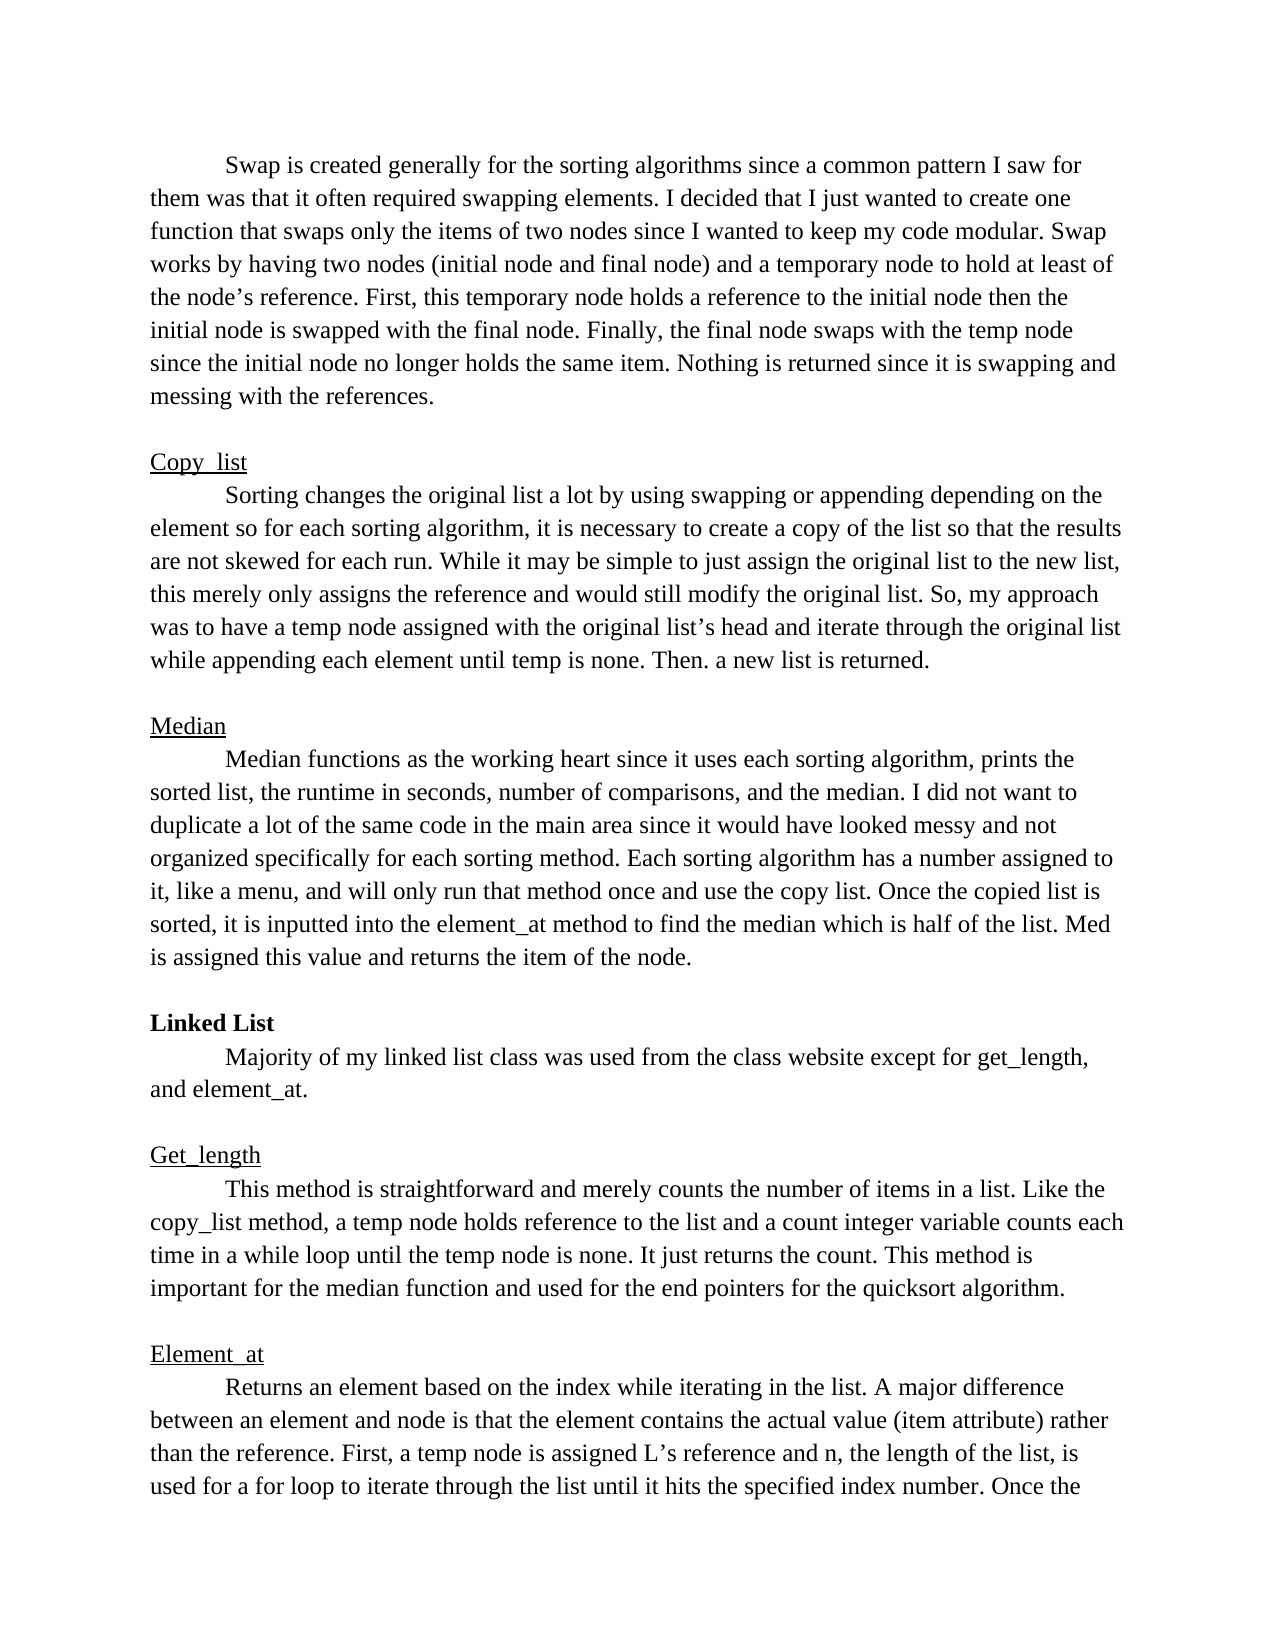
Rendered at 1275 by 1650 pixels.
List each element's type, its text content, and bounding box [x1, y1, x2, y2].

text Median functions as the working heart since it uses each sorting algorithm, prints the sorted list, the runtime in seconds, number of comparisons, and the median. I did not want to duplicate a lot of the same code in the main area since it would have looked messy and not organized specifically for each sorting method. Each sorting algorithm has a number assigned to it, like a menu, and will only run that method once and use the copy list. Once the copied list is sorted, it is inputted into the element_at method to find the median which is half of the list. Med is assigned this value and returns the item of the node. [150, 744, 1125, 971]
text Copy_list [150, 447, 1125, 476]
text Get_length [150, 1141, 1125, 1169]
text Sorting changes the original list a lot by using swapping or appending depending on the element so for each sorting algorithm, it is necessary to create a copy of the list so that the results are not skewed for each run. While it may be simple to just assign the original list to the new list, this merely only assigns the reference and would still modify the original list. So, my approach was to have a temp node assigned with the original list’s head and iterate through the original list while appending each element until temp is none. Then. a new list is returned. [150, 480, 1125, 674]
text Majority of my linked list class was used from the class website except for get_length, and element_at. [150, 1042, 1125, 1103]
text Element_at [150, 1339, 1125, 1367]
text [150, 1372, 1125, 1499]
text Median [150, 711, 1125, 740]
text This method is straightforward and merely counts the number of items in a list. Like the copy_list method, a temp node holds reference to the list and a count integer variable counts each time in a while loop until the temp node is none. It just returns the count. This method is important for the median function and used for the end pointers for the quicksort algorithm. [150, 1174, 1125, 1301]
text Swap is created generally for the sorting algorithms since a common pattern I saw for them was that it often required swapping elements. I decided that I just wanted to create one function that swaps only the items of two nodes since I wanted to keep my code modular. Swap works by having two nodes (initial node and final node) and a temporary node to hold at least of the node’s reference. First, this temporary node holds a reference to the initial node then the initial node is swapped with the final node. Finally, the final node swaps with the temp node since the initial node no longer holds the same item. Nothing is returned since it is swapping and messing with the references. [150, 150, 1125, 410]
text Linked List [150, 1008, 1125, 1037]
